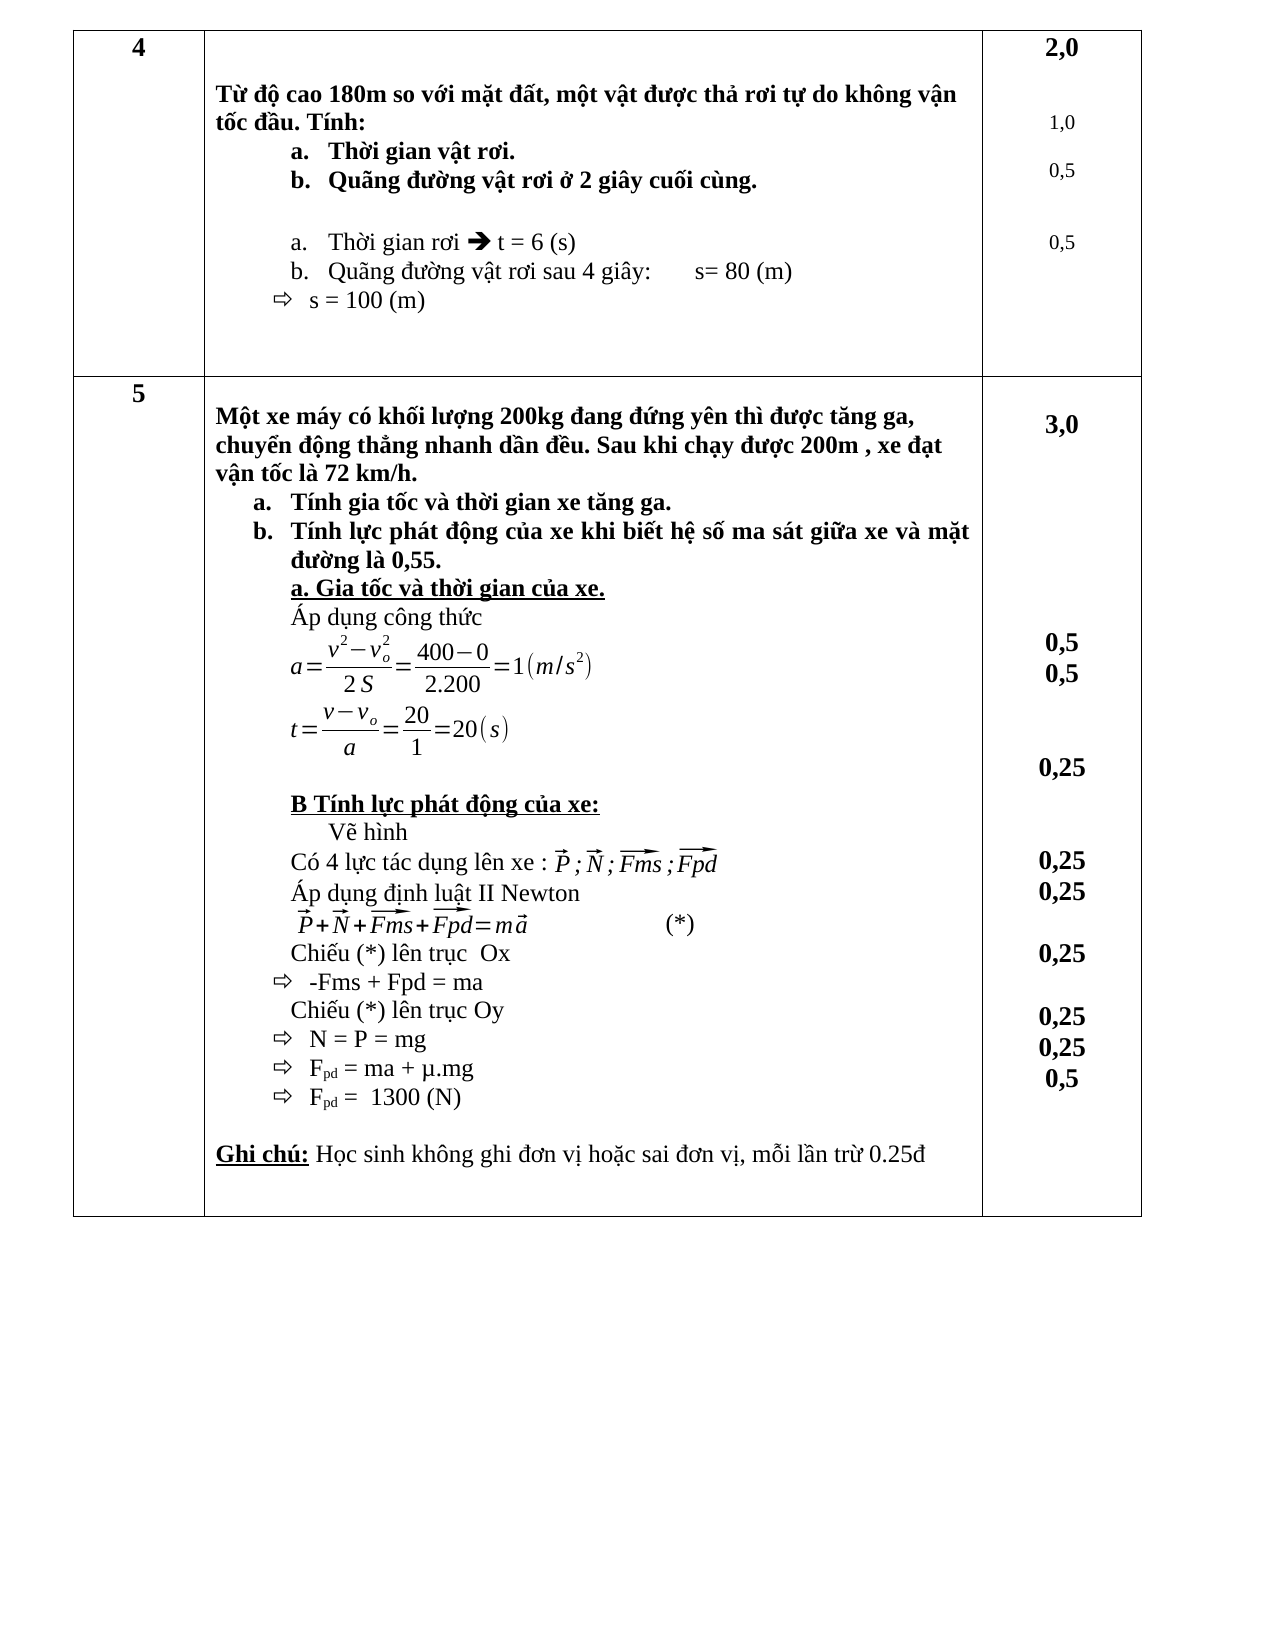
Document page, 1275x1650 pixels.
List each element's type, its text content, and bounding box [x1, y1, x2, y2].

table_cell Một xe máy có khối lượng 200kg đang đứng yên thì được tăng ga, chuyển động thẳng nhanh dần đều. Sau khi chạy được 200m , xe đạt vận tốc là 72 km/h. Tính gia tốc và thời gian xe tăng ga. Tính lực phát động của xe khi biết hệ số ma sát giữa xe và mặt đường là 0,55. a. Gia tốc và thời gian của xe. Áp dụng công thức B Tính lực phát động của xe: Vẽ hình Có 4 lực tác dụng lên xe : Áp dụng định luật II Newton (*) Chiếu (*) lên trục Ox -Fms + Fpd = ma Chiếu (*) lên trục Oy N = P = mg Fpd = ma + µ.mg Fpd = 1300 (N) Ghi chú: Học sinh không ghi đơn vị hoặc sai đơn vị, mỗi lần trừ 0.25đ [205, 377, 982, 1216]
table_cell 5 [74, 377, 204, 1216]
table_cell Từ độ cao 180m so với mặt đất, một vật được thả rơi tự do không vận tốc đầu. Tính: Thời gian vật rơi. Quãng đường vật rơi ở 2 giây cuối cùng. Thời gian rơi t = 6 (s) Quãng đường vật rơi sau 4 giây: s= 80 (m) s = 100 (m) [205, 31, 982, 376]
table_cell 2,0 1,0 0,5 0,5 [983, 31, 1141, 376]
table_cell 4 [74, 31, 204, 376]
table_cell 3,0 0,5 0,5 0,25 0,25 0,25 0,25 0,25 0,25 0,5 [983, 377, 1141, 1216]
